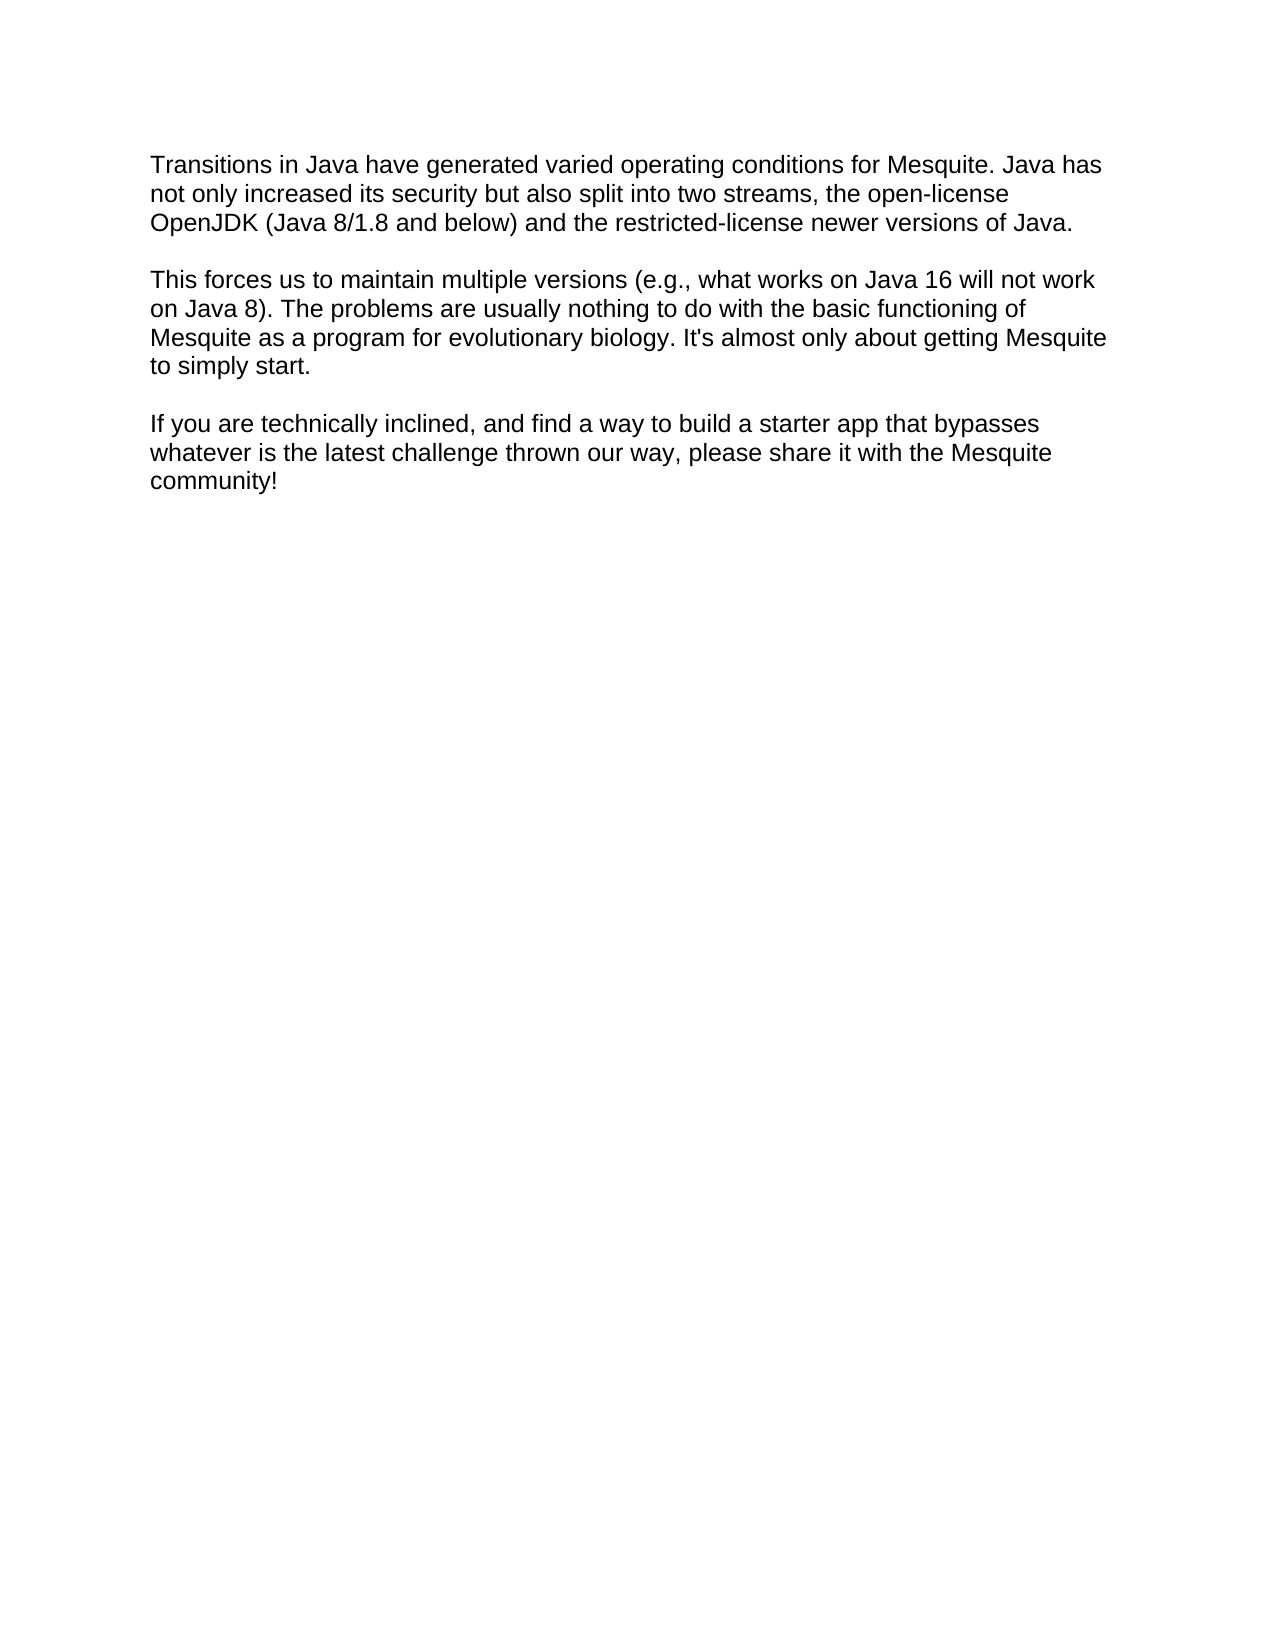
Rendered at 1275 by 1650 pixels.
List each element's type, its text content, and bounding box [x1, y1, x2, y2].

text If you are technically inclined, and find a way to build a starter app that bypasses whatever is the latest challenge thrown our way, please share it with the Mesquite community! [150, 409, 1125, 495]
text This forces us to maintain multiple versions (e.g., what works on Java 16 will not work on Java 8). The problems are usually nothing to do with the basic functioning of Mesquite as a program for evolutionary biology. It's almost only about getting Mesquite to simply start. [150, 265, 1125, 380]
text Transitions in Java have generated varied operating conditions for Mesquite. Java has not only increased its security but also split into two streams, the open-license OpenJDK (Java 8/1.8 and below) and the restricted-license newer versions of Java. [150, 150, 1125, 236]
